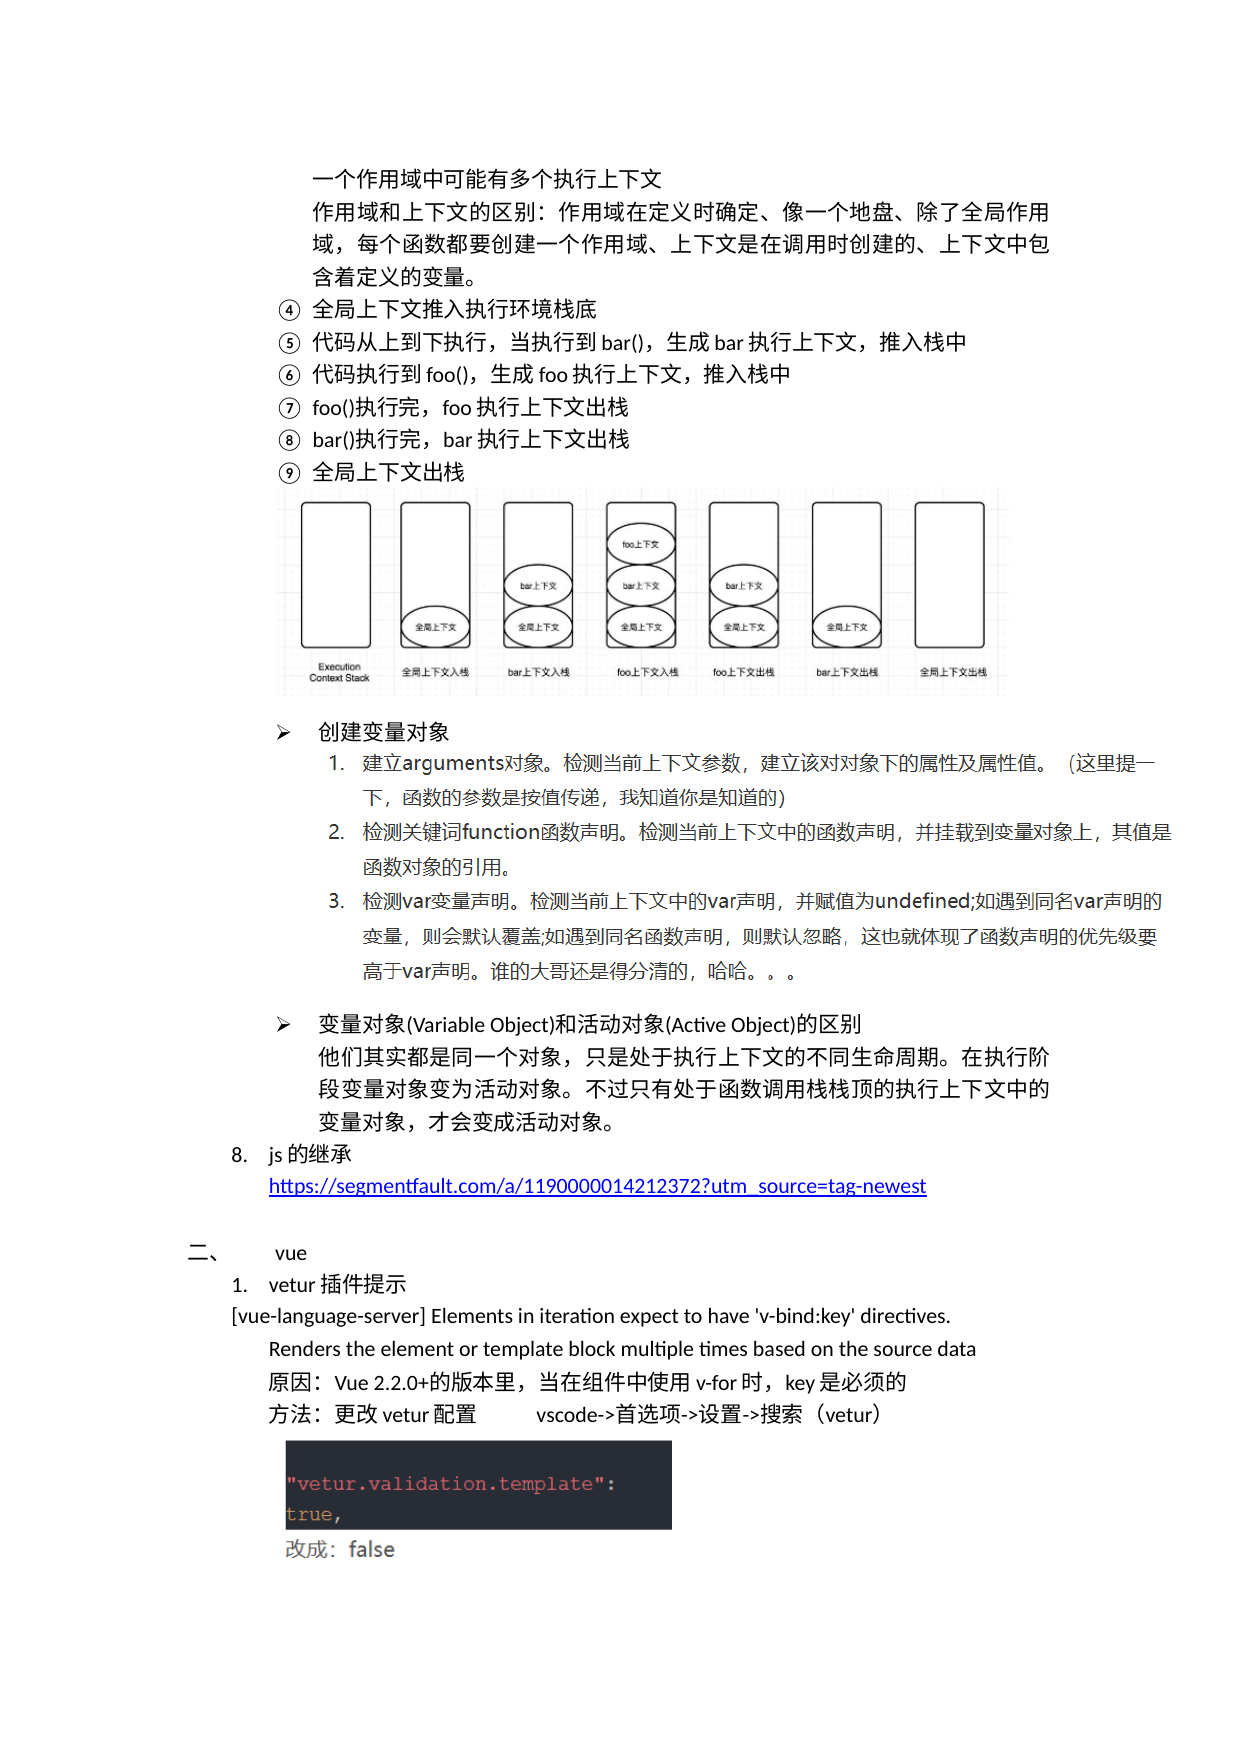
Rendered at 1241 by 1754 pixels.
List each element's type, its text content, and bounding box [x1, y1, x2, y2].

list bar()执行完，bar执行上下文出栈 [275, 422, 1053, 454]
list js的继承 [231, 1137, 1053, 1169]
list 代码从上到下执行，当执行到bar()，生成bar执行上下文，推入栈中 [275, 324, 1053, 357]
list foo()执行完，foo执行上下文出栈 [275, 389, 1053, 422]
list https://segmentfault.com/a/1190000014212372?utm_source=tag-newest [269, 1169, 1053, 1202]
picture [268, 1429, 672, 1578]
list 他们其实都是同一个对象，只是处于执行上下文的不同生命周期。在执行阶段变量对象变为活动对象。不过只有处于函数调用栈栈顶的执行上下文中的变量对象，才会变成活动对象。 [319, 1039, 1053, 1137]
list 作用域和上下文的区别：作用域在定义时确定、像一个地盘、除了全局作用域，每个函数都要创建一个作用域、上下文是在调用时创建的、上下文中包含着定义的变量。 [312, 194, 1053, 292]
list 代码执行到foo()，生成foo执行上下文，推入栈中 [275, 357, 1053, 389]
list 原因：Vue 2.2.0+的版本里，当在组件中使用v-for时，key是必须的 [269, 1364, 1053, 1397]
list 全局上下文出栈 [275, 454, 1053, 487]
list 方法：更改vetur配置 vscode->首选项->设置->搜索（vetur） [269, 1397, 1053, 1429]
list 创建变量对象 [275, 714, 1053, 747]
list vue [187, 1234, 1053, 1267]
text [vue-language-server] Elements in iteration expect to have 'v-bind:key' directives. [187, 1299, 1053, 1332]
picture [275, 487, 1010, 696]
list vetur插件提示 [231, 1267, 1053, 1299]
list Renders the element or template block multiple times based on the source data [269, 1332, 1053, 1364]
list 变量对象(Variable Object)和活动对象(Active Object)的区别 [275, 1007, 1053, 1039]
list 全局上下文推入执行环境栈底 [275, 292, 1053, 324]
list 一个作用域中可能有多个执行上下文 [312, 162, 1053, 194]
picture [318, 747, 1184, 990]
